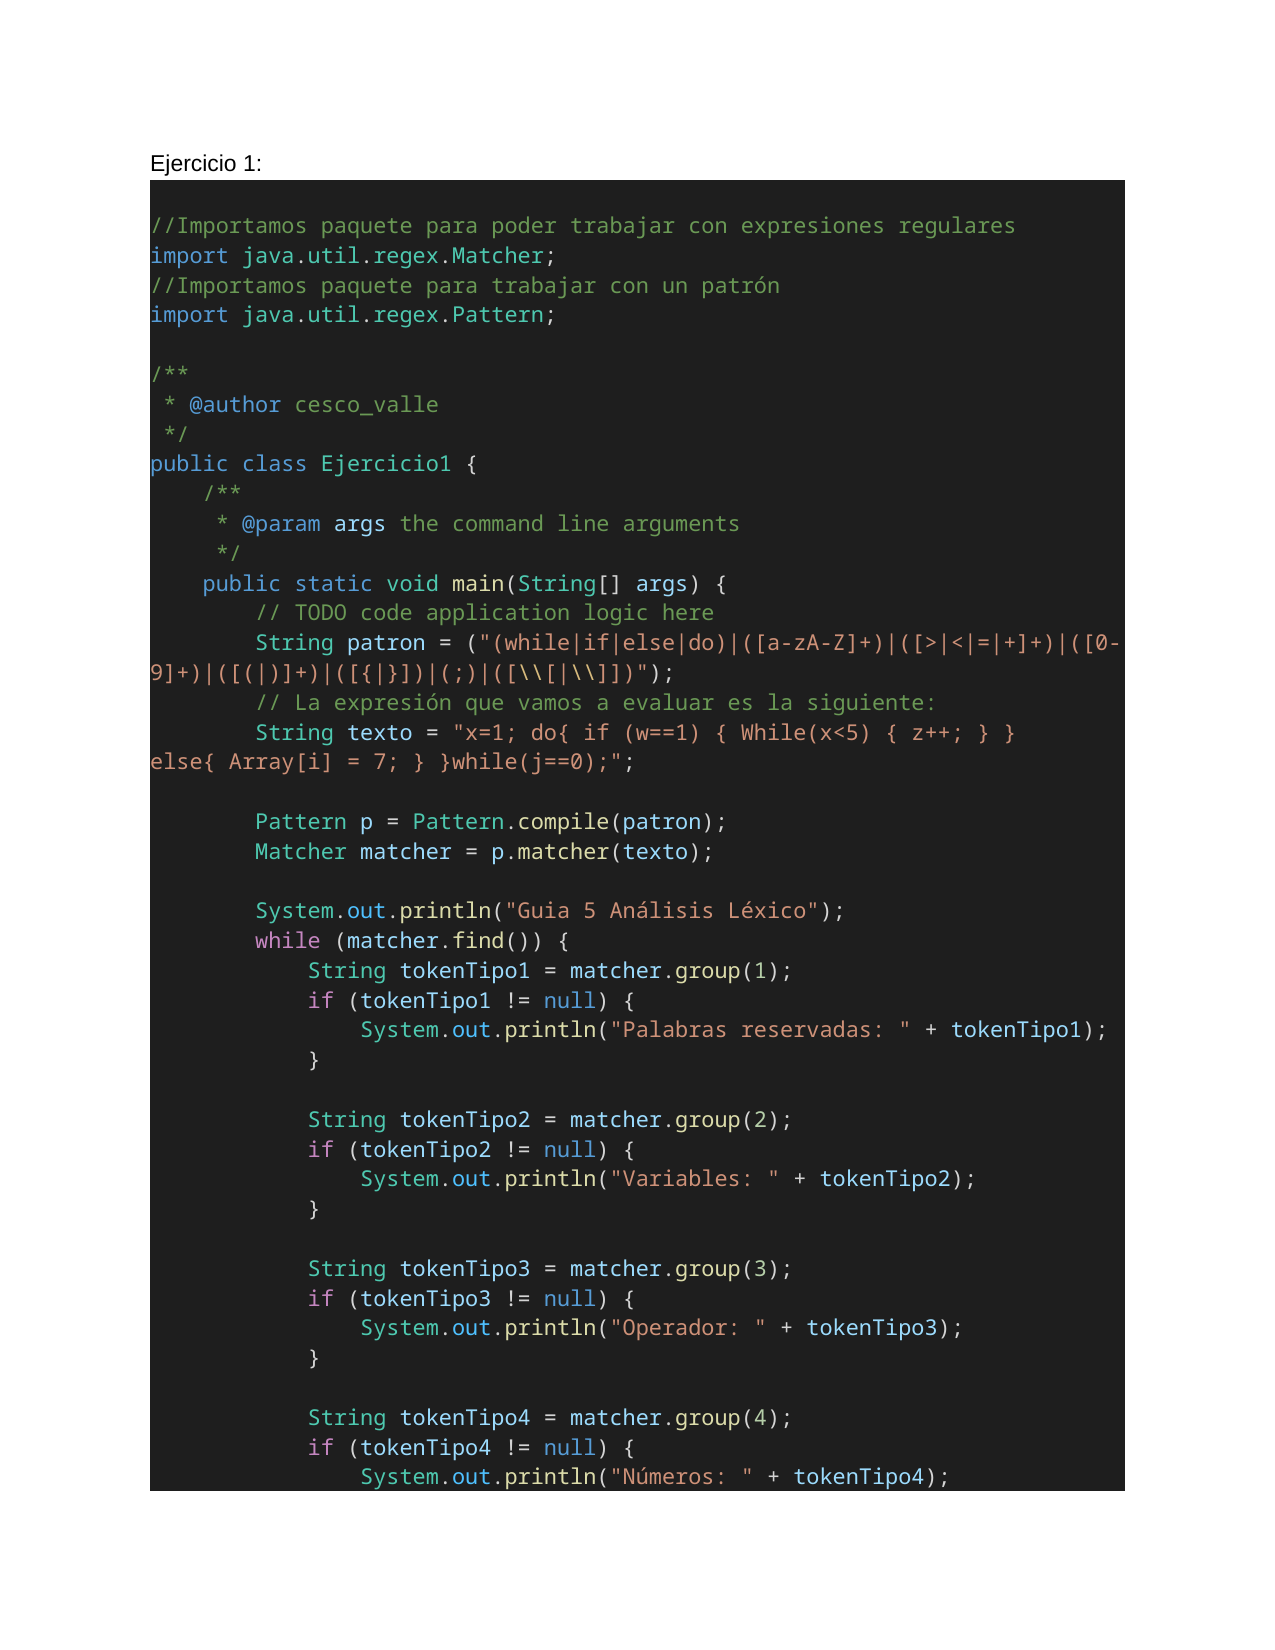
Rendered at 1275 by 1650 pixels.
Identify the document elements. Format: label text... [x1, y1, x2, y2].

text //Importamos paquete para trabajar con un patrón [150, 269, 1125, 299]
text * @param args the command line arguments [150, 508, 1125, 538]
text if (tokenTipo2 != null) { [150, 1133, 1125, 1163]
text Matcher matcher = p.matcher(texto); [150, 836, 1125, 865]
text } [150, 1044, 1125, 1074]
text System.out.println("Palabras reservadas: " + tokenTipo1); [150, 1014, 1125, 1044]
text String patron = ("(while|if|else|do)|([a-zA-Z]+)|([>|<|=|+]+)|([0-9]+)|([(|)]+)|([{|}])|(;)|([\\[|\\]])"); [150, 627, 1125, 687]
text import java.util.regex.Pattern; [150, 299, 1125, 329]
text // La expresión que vamos a evaluar es la siguiente: [150, 687, 1125, 716]
text import java.util.regex.Matcher; [150, 240, 1125, 269]
text /** [150, 359, 1125, 389]
text String tokenTipo2 = matcher.group(2); [150, 1104, 1125, 1133]
text while (matcher.find()) { [150, 925, 1125, 955]
text if (tokenTipo4 != null) { [150, 1431, 1125, 1461]
text Pattern p = Pattern.compile(patron); [150, 806, 1125, 836]
text System.out.println("Números: " + tokenTipo4); [150, 1461, 1125, 1491]
text public static void main(String[] args) { [150, 567, 1125, 597]
text if (tokenTipo1 != null) { [150, 984, 1125, 1014]
text */ [150, 418, 1125, 448]
text String tokenTipo1 = matcher.group(1); [150, 955, 1125, 984]
text String texto = "x=1; do{ if (w==1) { While(x<5) { z++; } } else{ Array[i] = 7; } }while(j==0);"; [150, 716, 1125, 776]
text } [150, 1193, 1125, 1223]
text System.out.println("Variables: " + tokenTipo2); [150, 1163, 1125, 1193]
text * @author cesco_valle [150, 389, 1125, 418]
text Ejercicio 1: [150, 150, 1125, 176]
text String tokenTipo4 = matcher.group(4); [150, 1402, 1125, 1431]
text // TODO code application logic here [150, 597, 1125, 627]
text String tokenTipo3 = matcher.group(3); [150, 1253, 1125, 1282]
text /** [150, 478, 1125, 508]
text } [150, 1342, 1125, 1372]
text //Importamos paquete para poder trabajar con expresiones regulares [150, 210, 1125, 240]
text */ [150, 538, 1125, 567]
text public class Ejercicio1 { [150, 448, 1125, 478]
text if (tokenTipo3 != null) { [150, 1282, 1125, 1312]
text System.out.println("Operador: " + tokenTipo3); [150, 1312, 1125, 1342]
text System.out.println("Guia 5 Análisis Léxico"); [150, 895, 1125, 925]
